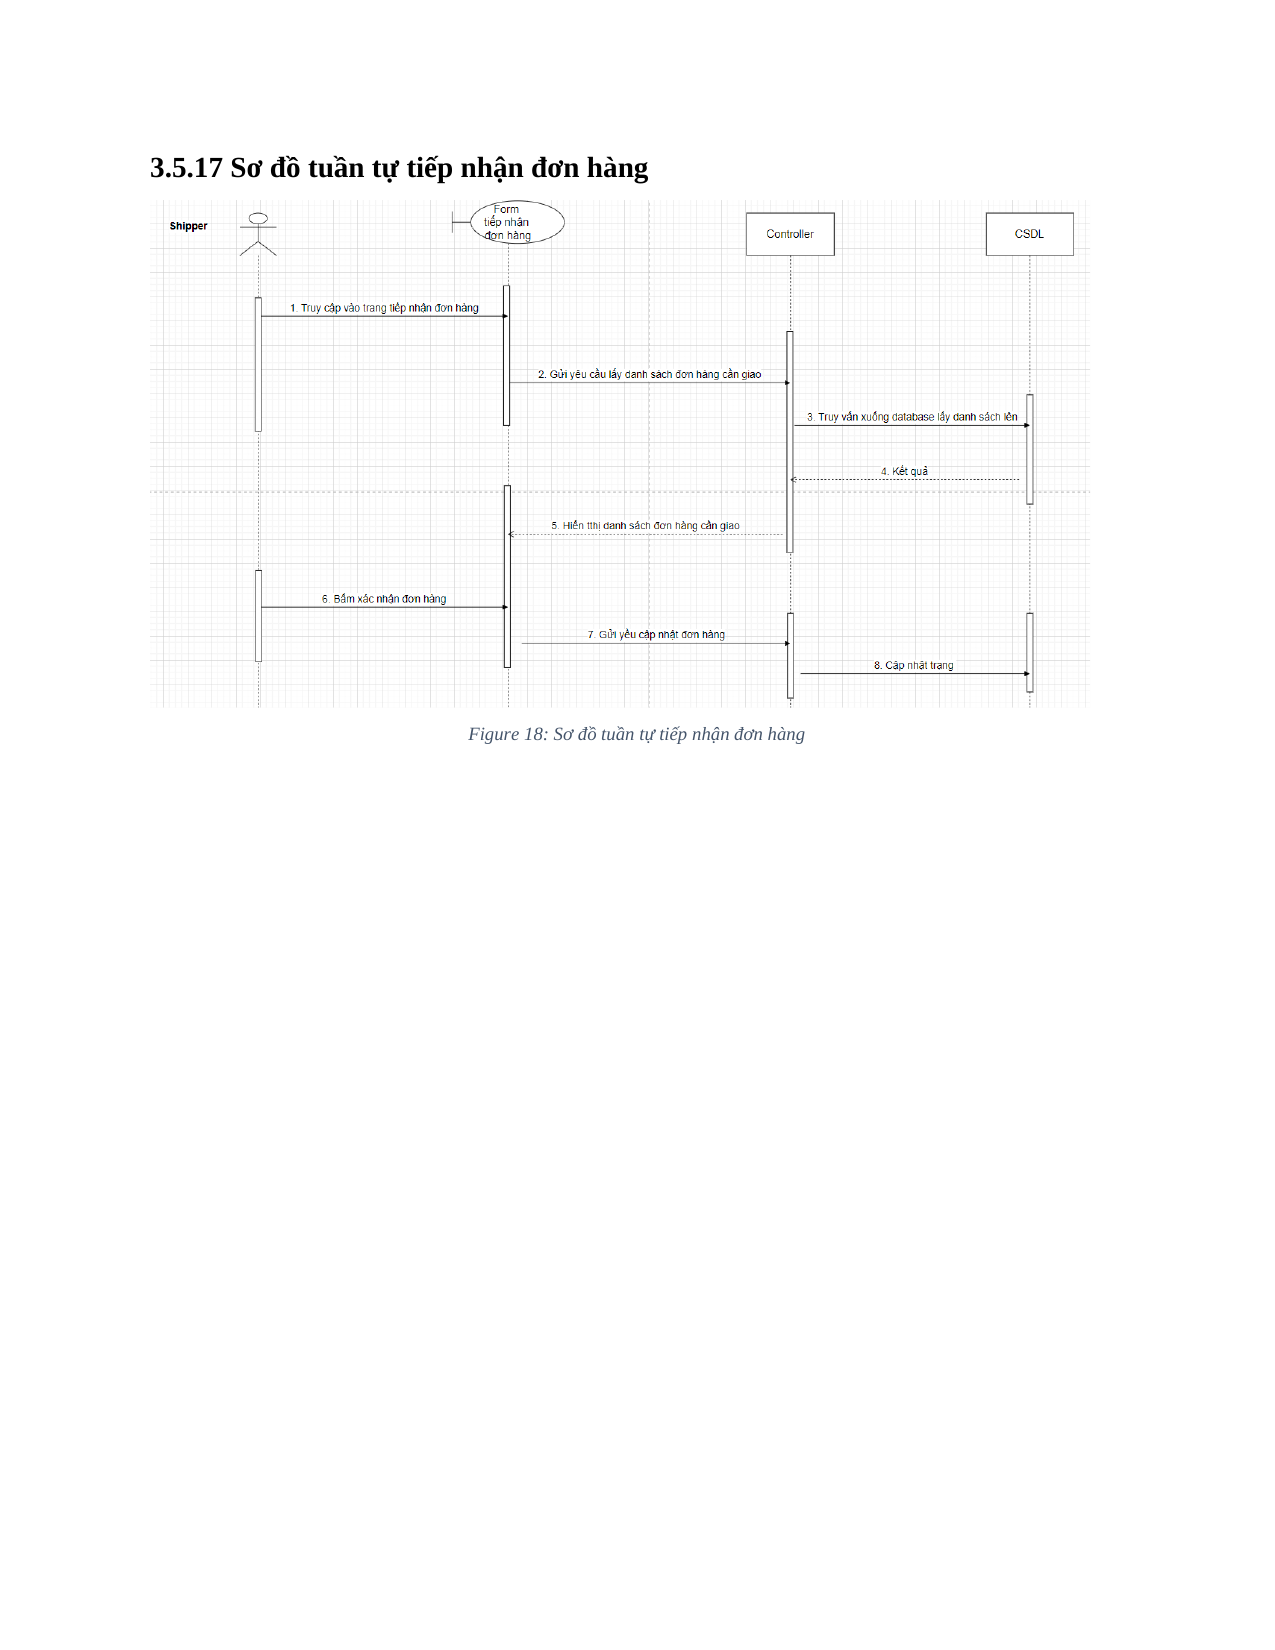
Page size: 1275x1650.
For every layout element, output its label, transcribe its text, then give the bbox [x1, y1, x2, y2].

picture [150, 200, 1091, 708]
text 3.5.17 Sơ đồ tuần tự tiếp nhận đơn hàng [150, 150, 1125, 183]
